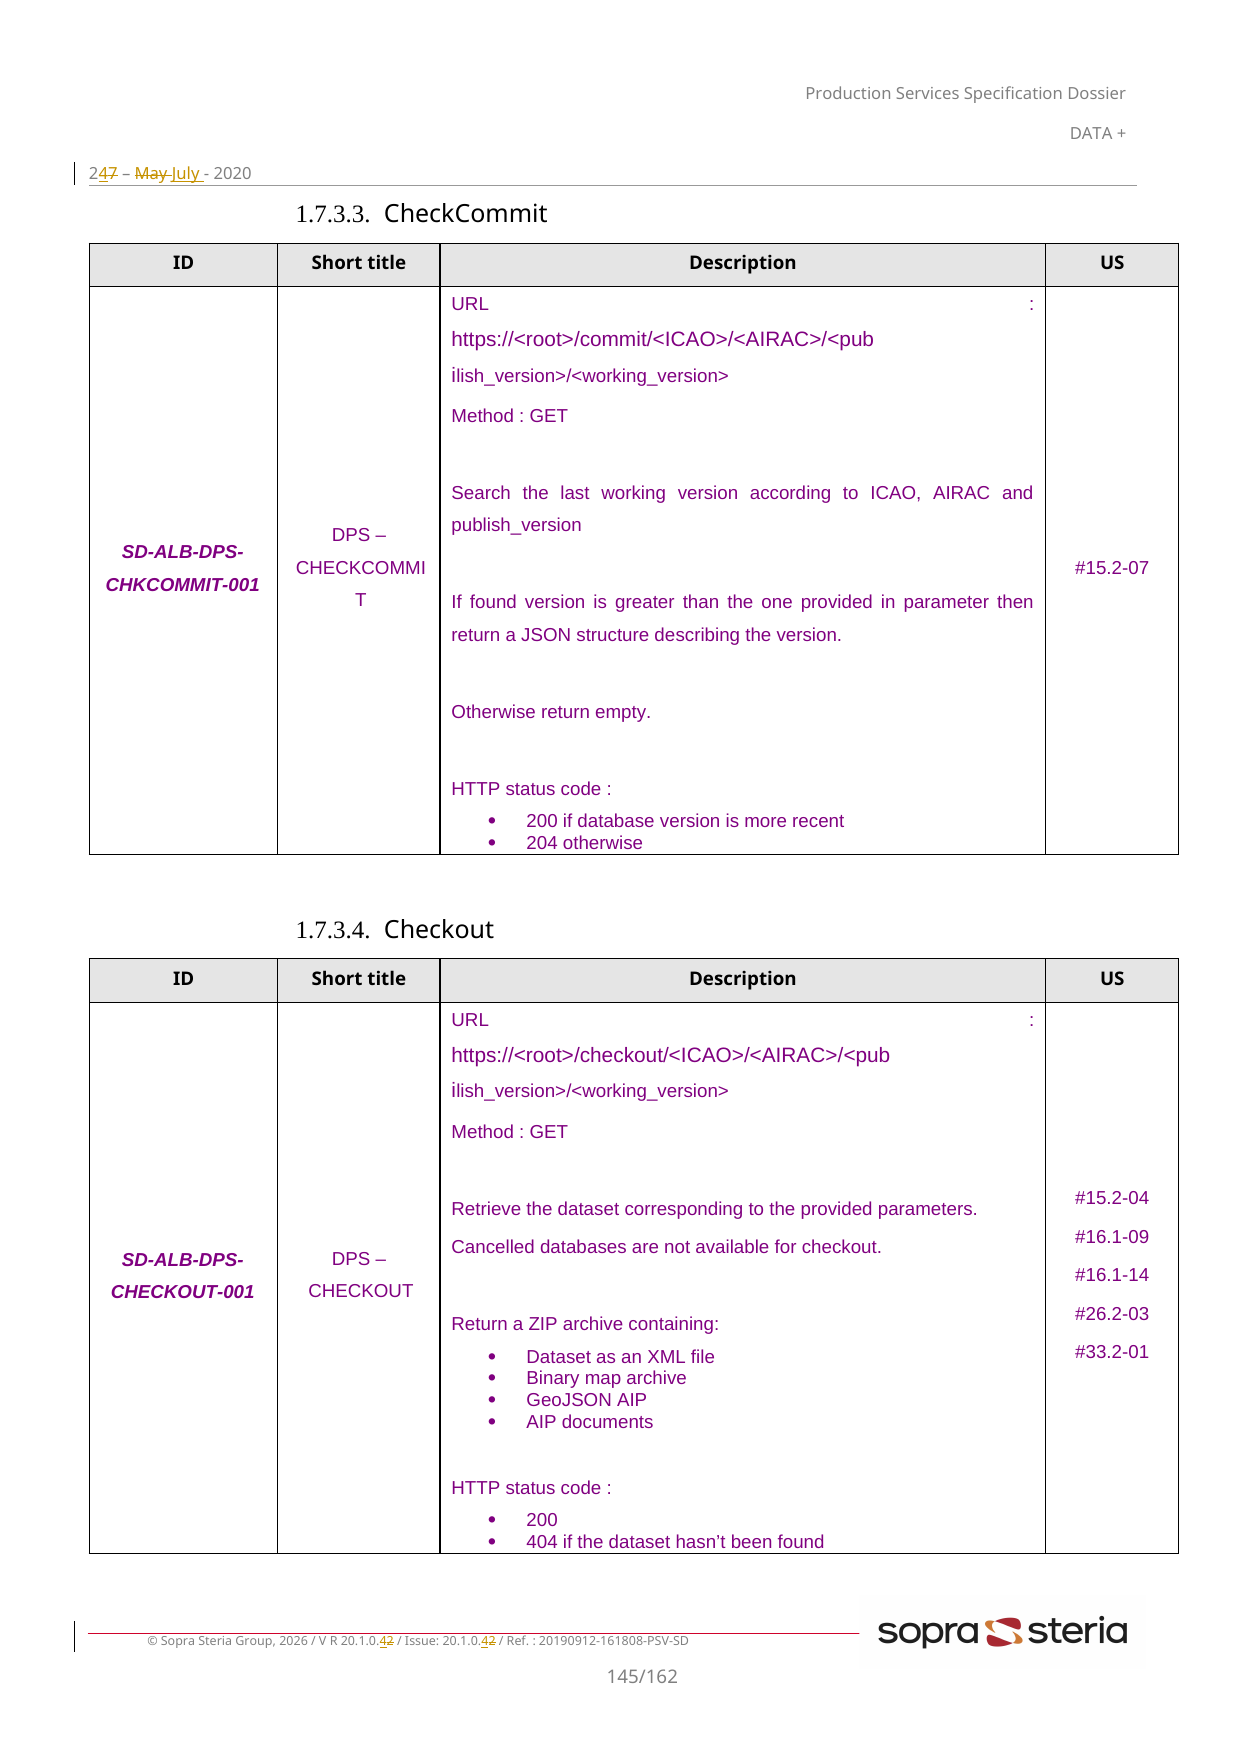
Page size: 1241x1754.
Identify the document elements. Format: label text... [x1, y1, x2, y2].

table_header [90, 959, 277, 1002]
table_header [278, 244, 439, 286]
subtitle Checkout [295, 911, 1137, 946]
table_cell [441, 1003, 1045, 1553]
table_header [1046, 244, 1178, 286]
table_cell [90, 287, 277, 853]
picture [859, 1595, 1146, 1669]
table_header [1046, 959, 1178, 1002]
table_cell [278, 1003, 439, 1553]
subtitle CheckCommit [295, 196, 1137, 230]
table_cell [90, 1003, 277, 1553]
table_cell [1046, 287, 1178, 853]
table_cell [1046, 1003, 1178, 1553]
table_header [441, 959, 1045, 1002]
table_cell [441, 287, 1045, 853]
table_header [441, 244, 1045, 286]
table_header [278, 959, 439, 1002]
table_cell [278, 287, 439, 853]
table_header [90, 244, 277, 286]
